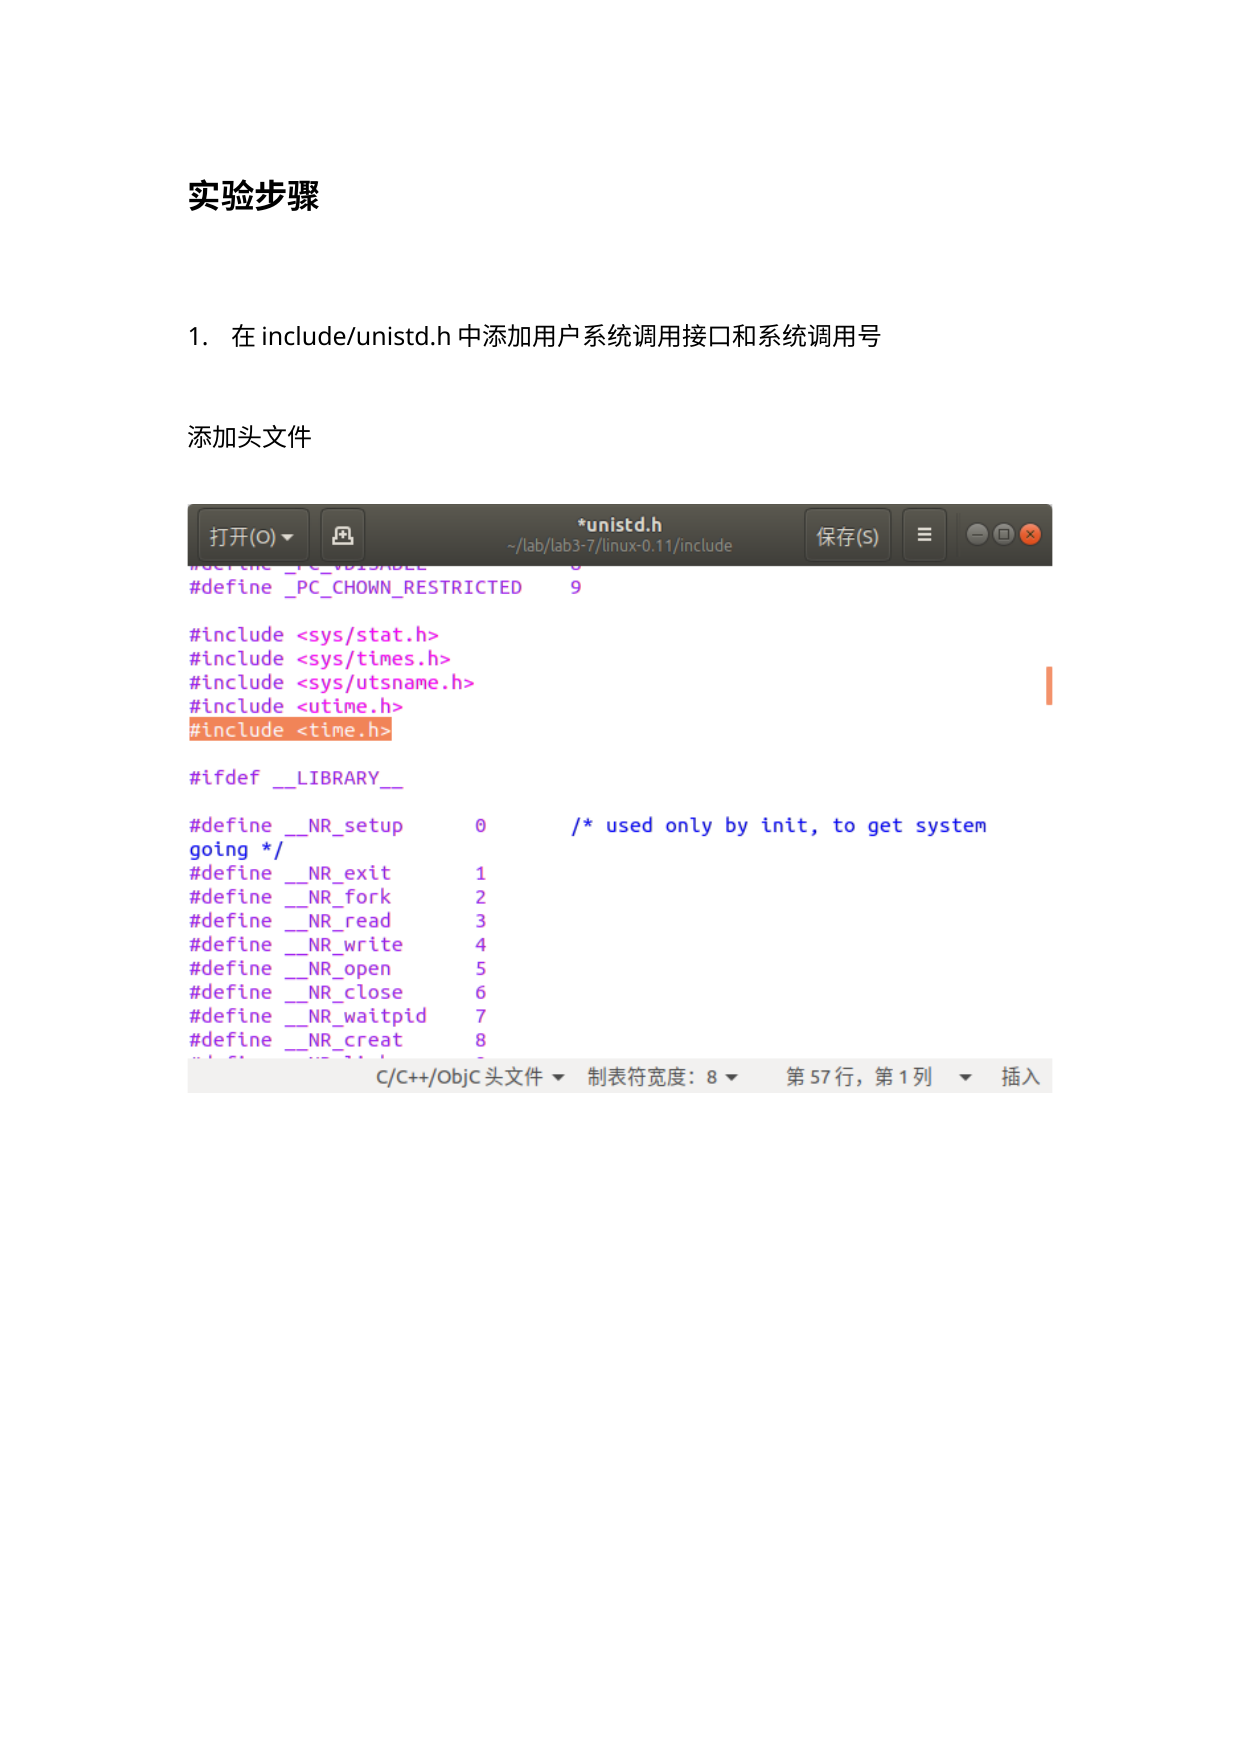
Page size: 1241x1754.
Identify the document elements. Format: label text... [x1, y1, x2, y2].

list 在include/unistd.h中添加用户系统调用接口和系统调用号 [187, 302, 1053, 367]
subtitle 实验步骤 [187, 162, 1053, 227]
picture [187, 504, 1053, 1093]
list 添加头文件 [187, 403, 1053, 468]
